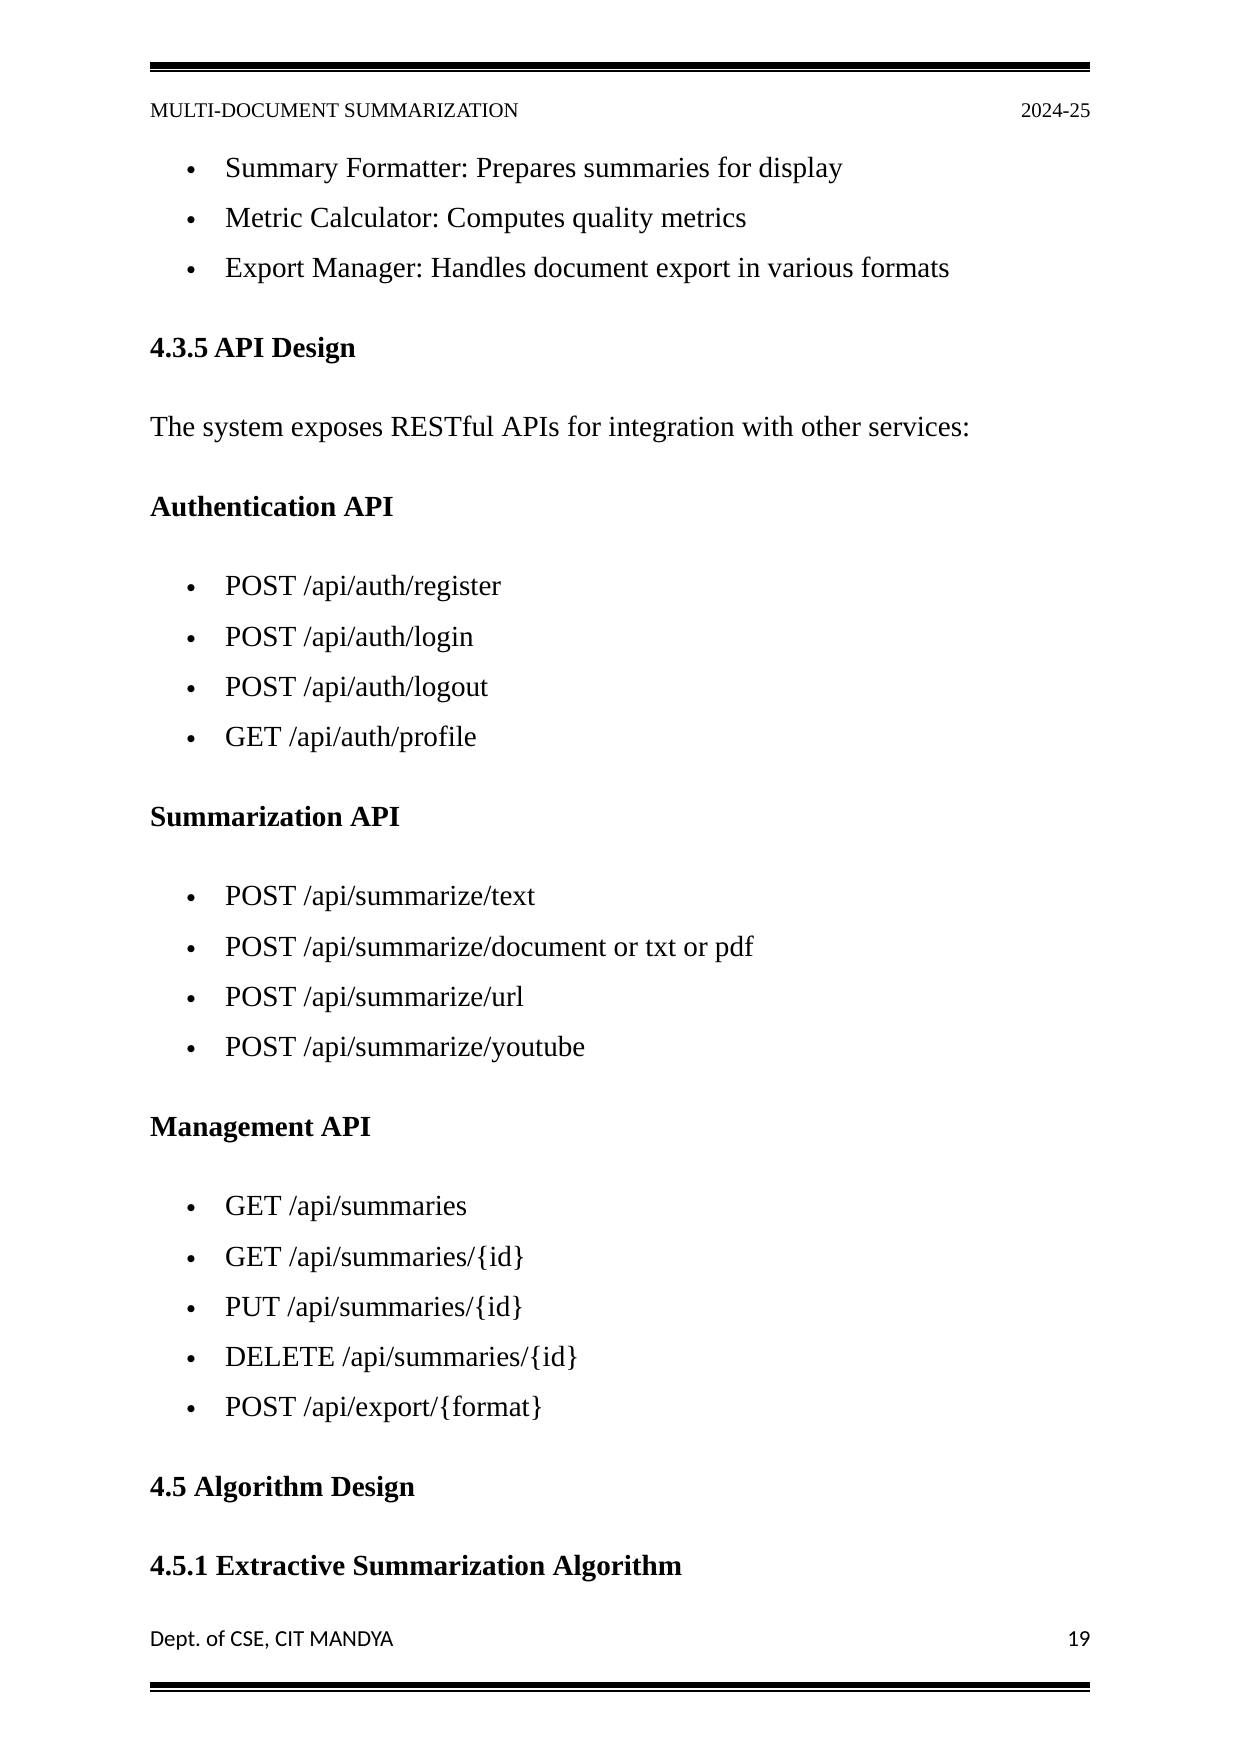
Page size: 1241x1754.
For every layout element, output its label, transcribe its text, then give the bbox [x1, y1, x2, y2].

list POST /api/auth/logout [187, 669, 1090, 703]
list Summary Formatter: Prepares summaries for display [187, 150, 1090, 183]
list Metric Calculator: Computes quality metrics [187, 200, 1090, 234]
text 4.3.5 API Design [150, 330, 1090, 364]
text Summarization API [150, 799, 1090, 832]
list POST /api/summarize/text [187, 878, 1090, 912]
list POST /api/export/{format} [187, 1389, 1090, 1423]
text Management API [150, 1109, 1090, 1142]
text The system exposes RESTful APIs for integration with other services: [150, 409, 1090, 443]
text 4.5 Algorithm Design [150, 1469, 1090, 1503]
list POST /api/auth/register [187, 568, 1090, 602]
list POST /api/auth/login [187, 619, 1090, 652]
list Export Manager: Handles document export in various formats [187, 251, 1090, 284]
list GET /api/summaries [187, 1188, 1090, 1222]
text 4.5.1 Extractive Summarization Algorithm [150, 1548, 1090, 1582]
list DELETE /api/summaries/{id} [187, 1339, 1090, 1373]
list POST /api/summarize/youtube [187, 1029, 1090, 1063]
list POST /api/summarize/url [187, 979, 1090, 1013]
list POST /api/summarize/document or txt or pdf [187, 929, 1090, 962]
list GET /api/summaries/{id} [187, 1239, 1090, 1272]
list GET /api/auth/profile [187, 719, 1090, 753]
text Authentication API [150, 489, 1090, 523]
list PUT /api/summaries/{id} [187, 1289, 1090, 1322]
